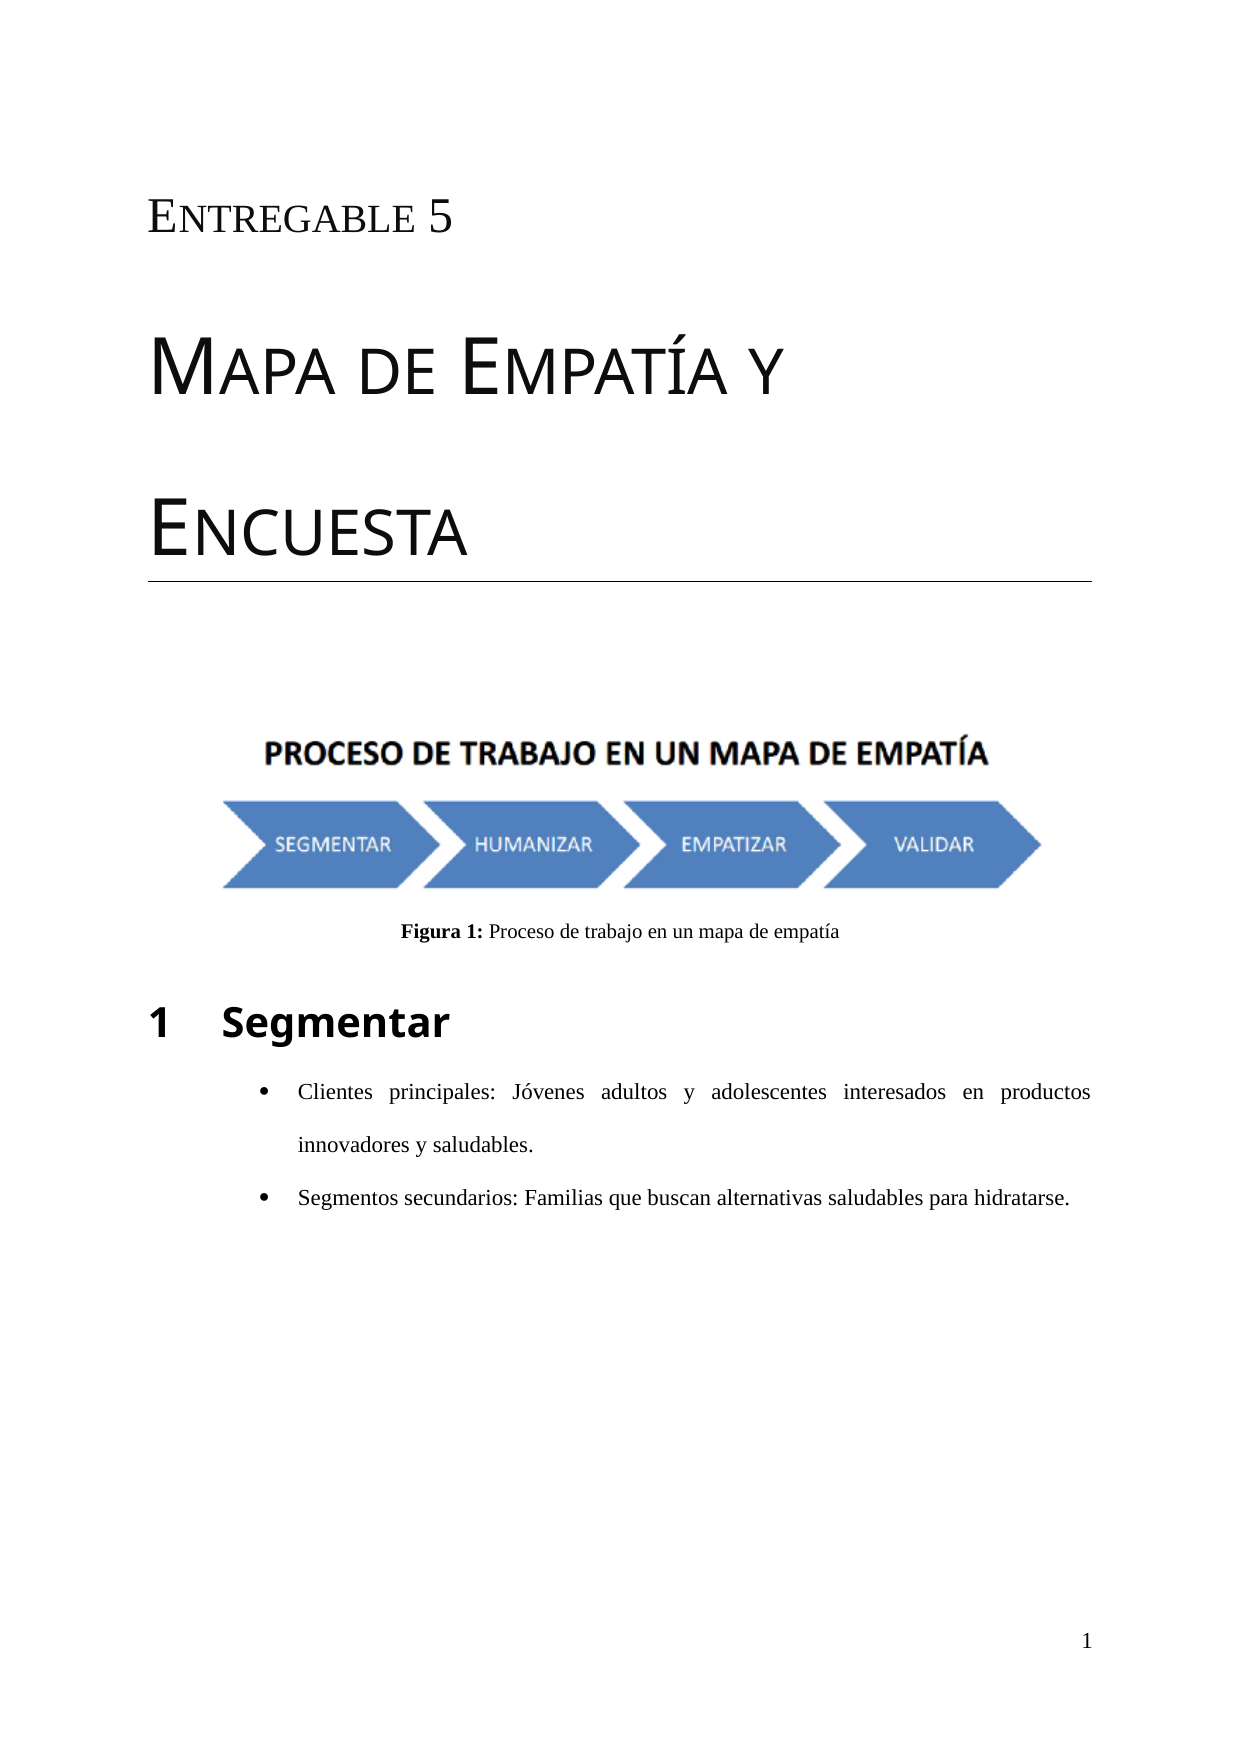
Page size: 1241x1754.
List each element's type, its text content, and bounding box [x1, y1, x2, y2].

picture [177, 723, 1063, 893]
subtitle Mapa de Empatía y Encuesta [148, 148, 1092, 581]
text Figura 1: Proceso de trabajo en un mapa de empatía [148, 919, 1092, 943]
list Clientes principales: Jóvenes adultos y adolescentes interesados en productos innovadores y saludables. [260, 1078, 1092, 1157]
list Segmentos secundarios: Familias que buscan alternativas saludables para hidratarse. [260, 1184, 1092, 1210]
subtitle Segmentar [148, 993, 1092, 1050]
